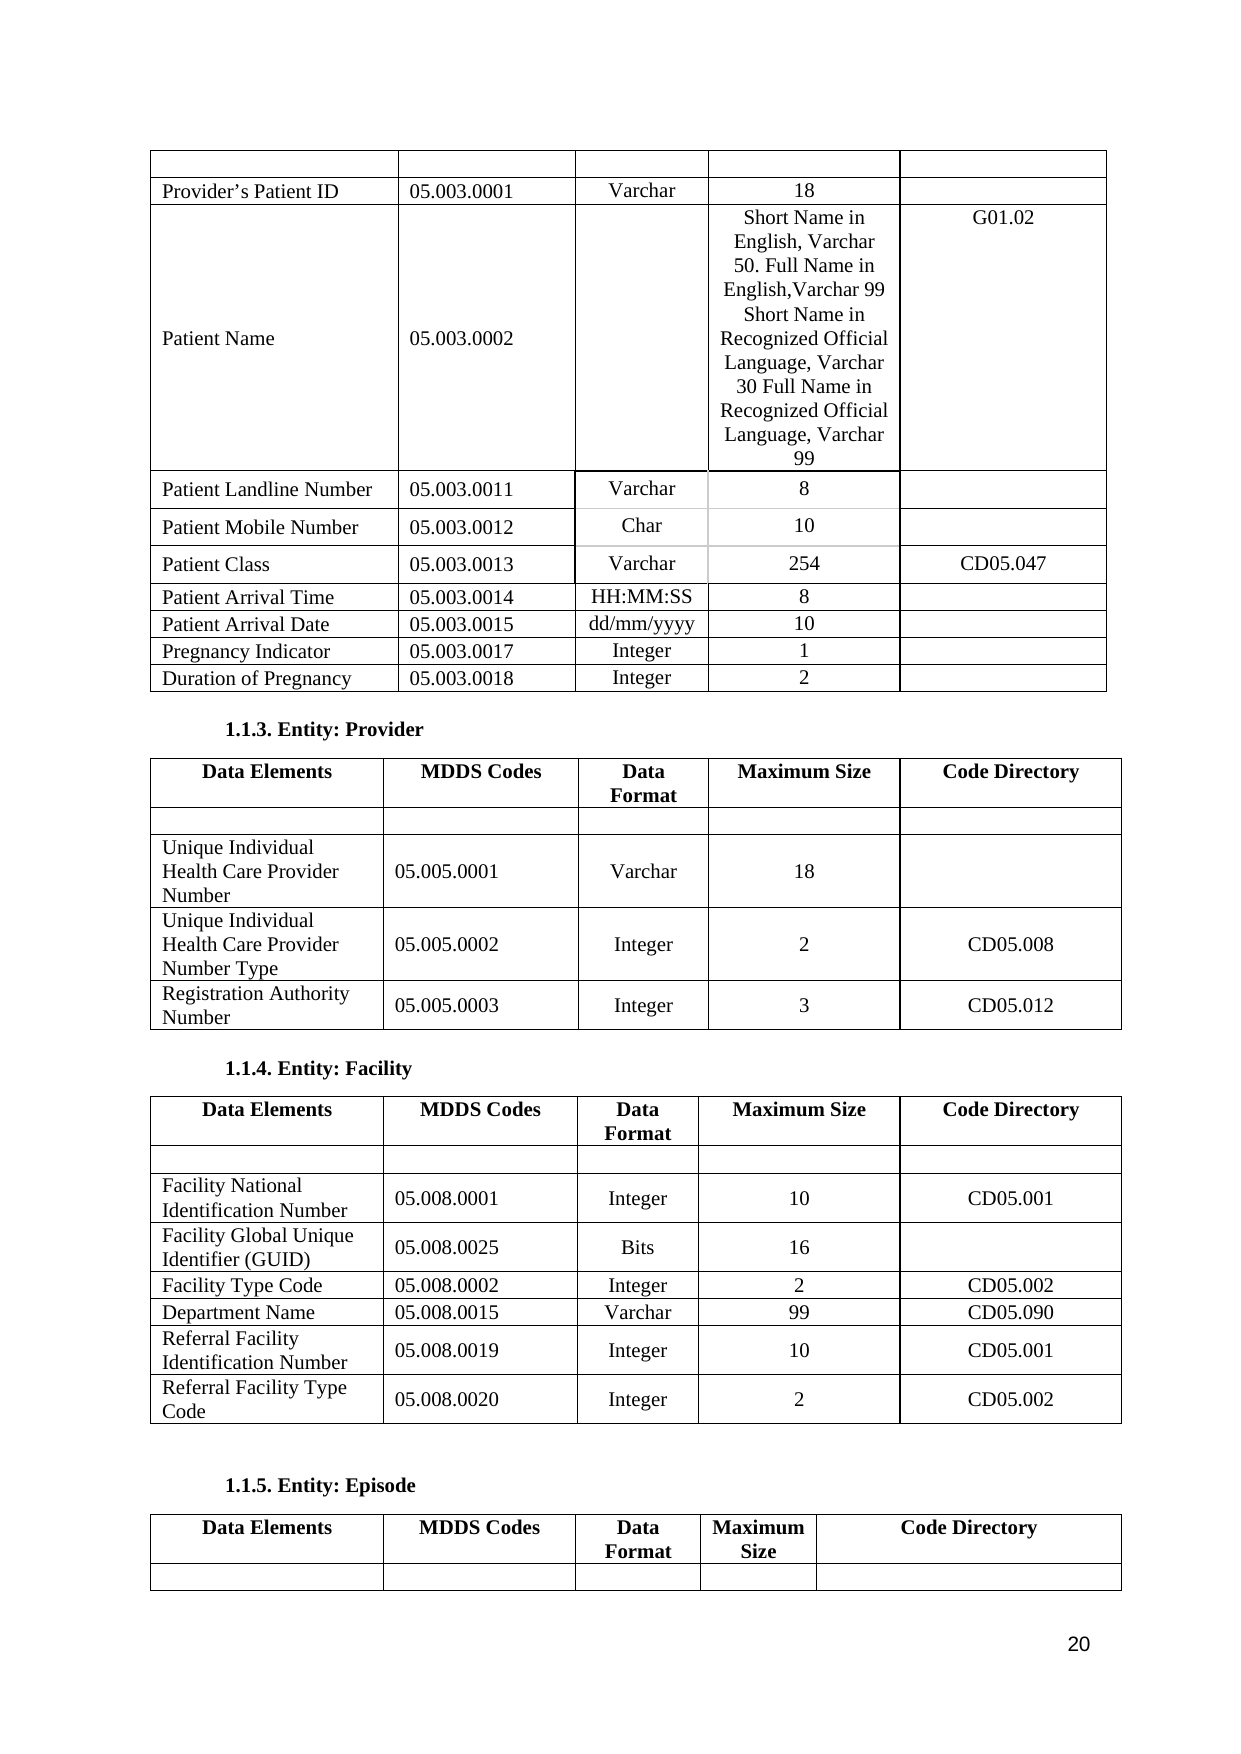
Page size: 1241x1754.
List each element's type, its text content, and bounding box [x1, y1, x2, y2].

table_cell 2 [709, 665, 899, 691]
table_cell 05.003.0014 [399, 584, 575, 609]
table_cell Department Name [151, 1299, 383, 1325]
table_cell Char [576, 509, 707, 545]
table_header Maximum Size [709, 759, 899, 807]
table_cell Integer [578, 1326, 698, 1374]
table_cell [151, 808, 383, 834]
table_cell [901, 808, 1121, 834]
table_cell 2 [709, 908, 899, 980]
table_cell 05.003.0011 [399, 471, 574, 507]
table_cell 10 [699, 1326, 899, 1374]
table_cell Patient Arrival Time [151, 584, 398, 609]
table_cell CD05.008 [901, 908, 1121, 980]
table_cell [579, 808, 708, 834]
table_cell [384, 1146, 577, 1172]
table_header Maximum Size [701, 1515, 816, 1563]
table_cell dd/mm/yyyy [576, 611, 708, 637]
table_cell Duration of Pregnancy [151, 665, 398, 691]
table_cell 05.008.0019 [384, 1326, 577, 1374]
table_cell 16 [699, 1223, 899, 1271]
table_cell Unique Individual Health Care Provider Number Type [151, 908, 383, 980]
table_header Code Directory [901, 1097, 1121, 1145]
table_cell [901, 178, 1106, 204]
table_cell Pregnancy Indicator [151, 638, 398, 664]
table_cell Varchar [578, 1299, 698, 1325]
table_cell [901, 471, 1106, 507]
table_cell Patient Arrival Date [151, 611, 398, 637]
table_header Data Format [579, 759, 708, 807]
table_cell Integer [578, 1174, 698, 1222]
table_header Data Elements [151, 1097, 383, 1145]
table_cell CD05.002 [901, 1375, 1121, 1423]
table_cell 05.003.0013 [399, 546, 574, 582]
table_cell 05.005.0003 [384, 981, 578, 1029]
table_header MDDS Codes [384, 1097, 577, 1145]
table_cell 05.008.0015 [384, 1299, 577, 1325]
table_cell [709, 151, 899, 177]
table_cell [151, 151, 398, 177]
table_cell [578, 1146, 698, 1172]
table_cell Facility Type Code [151, 1272, 383, 1298]
table_cell 8 [709, 584, 899, 609]
table_cell 05.003.0002 [399, 205, 575, 470]
table_header Data Format [576, 1515, 700, 1563]
table_cell 05.003.0015 [399, 611, 575, 637]
table_cell Referral Facility Type Code [151, 1375, 383, 1423]
table_cell 10 [709, 611, 899, 637]
table_cell Facility National Identification Number [151, 1174, 383, 1222]
table_cell [399, 151, 575, 177]
table_cell [901, 665, 1106, 691]
table_cell CD05.001 [901, 1174, 1121, 1222]
table_cell Integer [579, 981, 708, 1029]
table_header Maximum Size [699, 1097, 899, 1145]
table_cell 99 [699, 1299, 899, 1325]
table_cell Unique Individual Health Care Provider Number [151, 835, 383, 907]
table_cell [901, 584, 1106, 609]
table_cell 05.005.0001 [384, 835, 578, 907]
table_cell Referral Facility Identification Number [151, 1326, 383, 1374]
table_cell [901, 611, 1106, 637]
table_cell 8 [709, 472, 899, 507]
table_cell G01.02 [901, 205, 1106, 470]
table_header MDDS Codes [384, 1515, 575, 1563]
table_cell [709, 808, 899, 834]
table_cell [576, 1564, 700, 1590]
table_cell 18 [709, 178, 899, 204]
table_cell Integer [576, 638, 708, 664]
table_cell 10 [699, 1174, 899, 1222]
table_header Data Elements [151, 1515, 383, 1563]
table_cell CD05.001 [901, 1326, 1121, 1374]
table_cell [384, 1564, 575, 1590]
table_cell 05.008.0001 [384, 1174, 577, 1222]
table_cell Facility Global Unique Identifier (GUID) [151, 1223, 383, 1271]
table_cell 18 [709, 835, 899, 907]
table_cell [576, 151, 708, 177]
table_cell CD05.002 [901, 1272, 1121, 1298]
table_cell 05.008.0025 [384, 1223, 577, 1271]
table_cell 05.003.0018 [399, 665, 575, 691]
table_cell [901, 509, 1106, 545]
table_cell 05.005.0002 [384, 908, 578, 980]
table_cell 2 [699, 1272, 899, 1298]
table_cell CD05.090 [901, 1299, 1121, 1325]
table_cell CD05.047 [901, 546, 1106, 582]
table_cell CD05.012 [901, 981, 1121, 1029]
table_cell [901, 1223, 1121, 1271]
table_cell Patient Name [151, 205, 398, 470]
table_cell 05.008.0002 [384, 1272, 577, 1298]
table_cell [701, 1564, 816, 1590]
table_cell 05.003.0012 [399, 509, 574, 545]
table_cell 1 [709, 638, 899, 664]
table_cell Bits [578, 1223, 698, 1271]
table_cell Integer [579, 908, 708, 980]
list Entity: Episode [225, 1473, 1090, 1497]
list Entity: Provider [225, 717, 1090, 741]
table_cell Integer [576, 665, 708, 691]
table_header Code Directory [817, 1515, 1121, 1563]
table_cell Integer [578, 1272, 698, 1298]
table_cell [151, 1146, 383, 1172]
table_cell 10 [709, 509, 899, 545]
table_cell [384, 808, 578, 834]
table_header Data Format [578, 1097, 698, 1145]
table_cell Varchar [579, 835, 708, 907]
list Entity: Facility [225, 1055, 1090, 1079]
table_cell 2 [699, 1375, 899, 1423]
table_cell Provider’s Patient ID [151, 178, 398, 204]
table_cell [817, 1564, 1121, 1590]
table_cell Patient Mobile Number [151, 509, 398, 545]
table_cell 05.008.0020 [384, 1375, 577, 1423]
table_cell 3 [709, 981, 899, 1029]
table_cell Patient Class [151, 546, 398, 582]
table_cell Varchar [576, 178, 708, 204]
table_cell [699, 1146, 899, 1172]
table_cell HH:MM:SS [576, 584, 708, 609]
table_cell Short Name in English, Varchar 50. Full Name in English,Varchar 99 Short Name in Recognized Official Language, Varchar 30 Full Name in Recognized Official Language, Varchar 99 [709, 205, 899, 470]
table_cell Varchar [576, 547, 707, 582]
table_cell [576, 205, 708, 470]
table_header MDDS Codes [384, 759, 578, 807]
table_cell 254 [709, 547, 899, 582]
table_header Code Directory [901, 759, 1121, 807]
table_cell [901, 638, 1106, 664]
table_cell [901, 835, 1121, 907]
table_cell 05.003.0001 [399, 178, 575, 204]
table_header Data Elements [151, 759, 383, 807]
table_cell [151, 1564, 383, 1590]
table_cell Registration Authority Number [151, 981, 383, 1029]
table_cell [901, 151, 1106, 177]
table_cell 05.003.0017 [399, 638, 575, 664]
table_cell Patient Landline Number [151, 471, 398, 507]
table_cell Varchar [576, 472, 707, 507]
table_cell Integer [578, 1375, 698, 1423]
table_cell [901, 1146, 1121, 1172]
